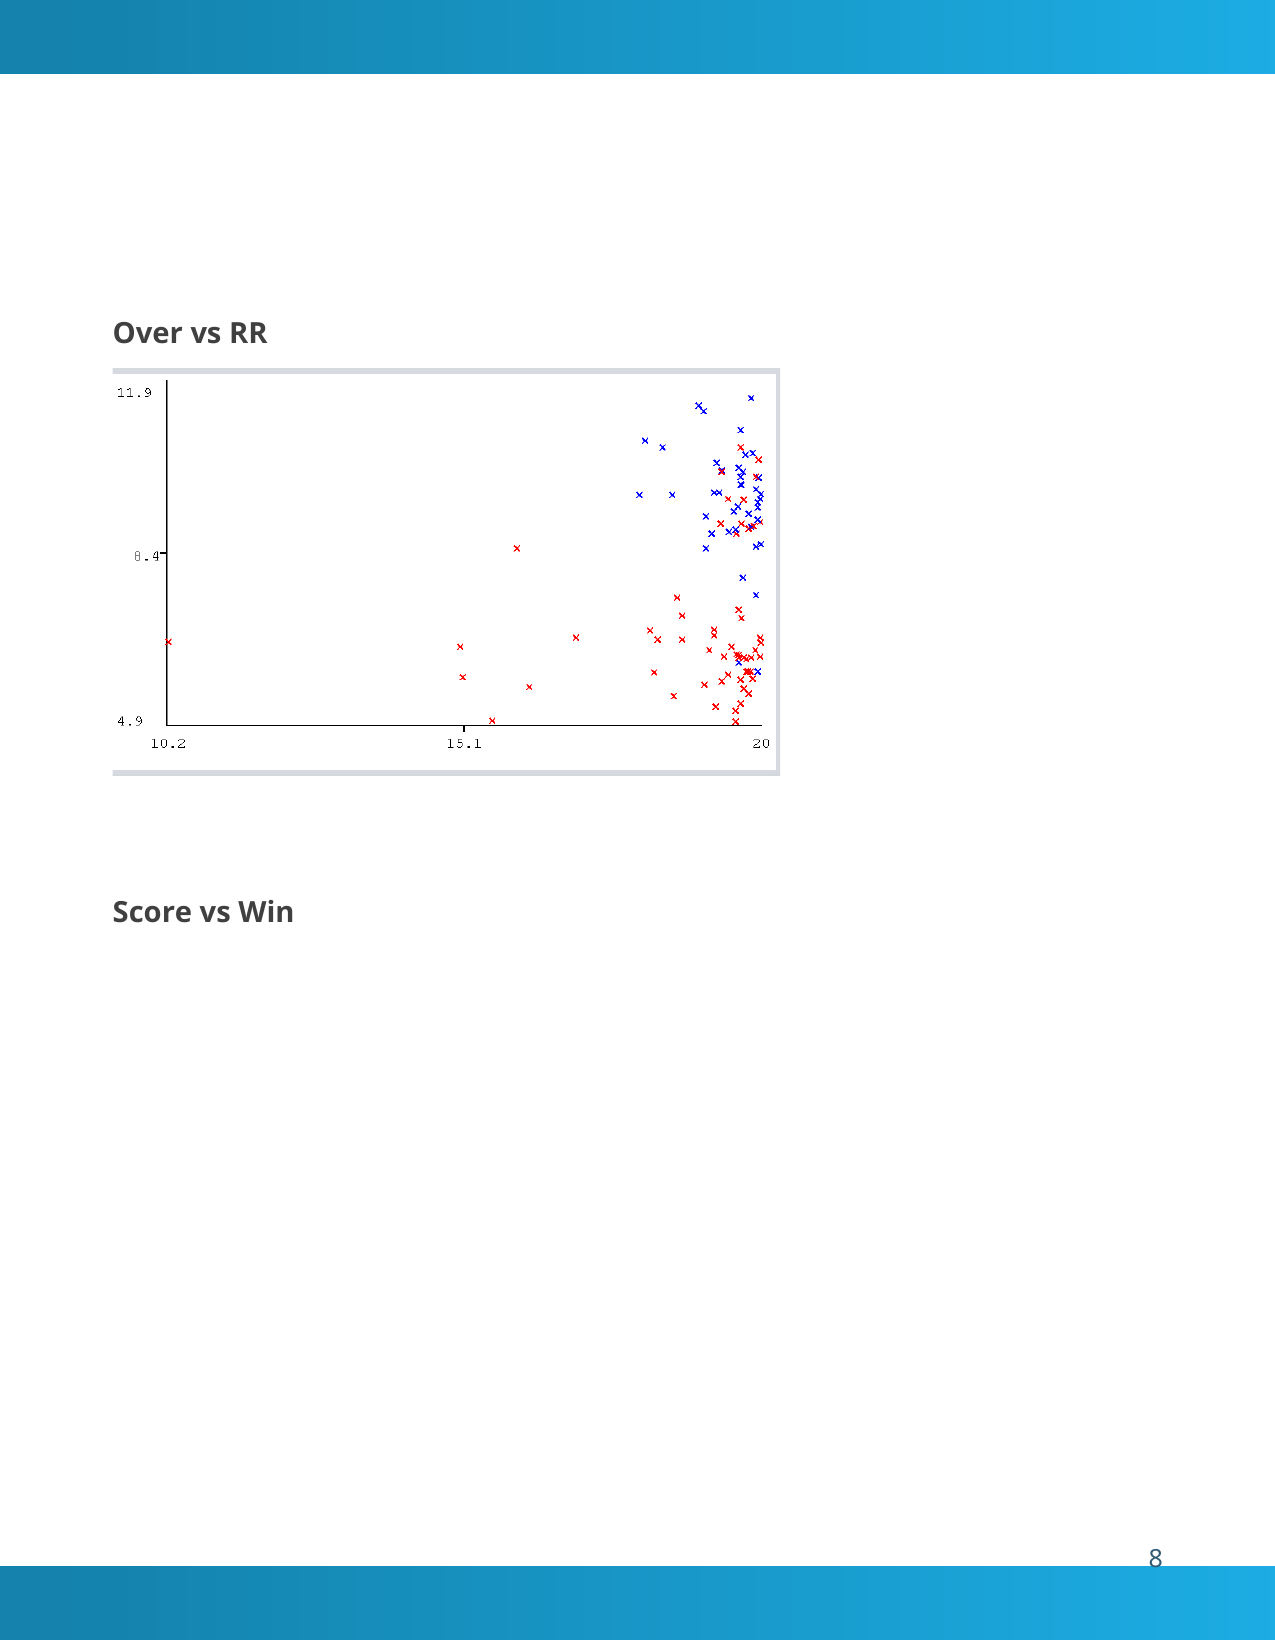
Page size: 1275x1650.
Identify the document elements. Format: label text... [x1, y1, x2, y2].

text Over vs RR [112, 312, 1162, 352]
text Score vs Win [112, 892, 1162, 931]
picture [112, 368, 781, 776]
